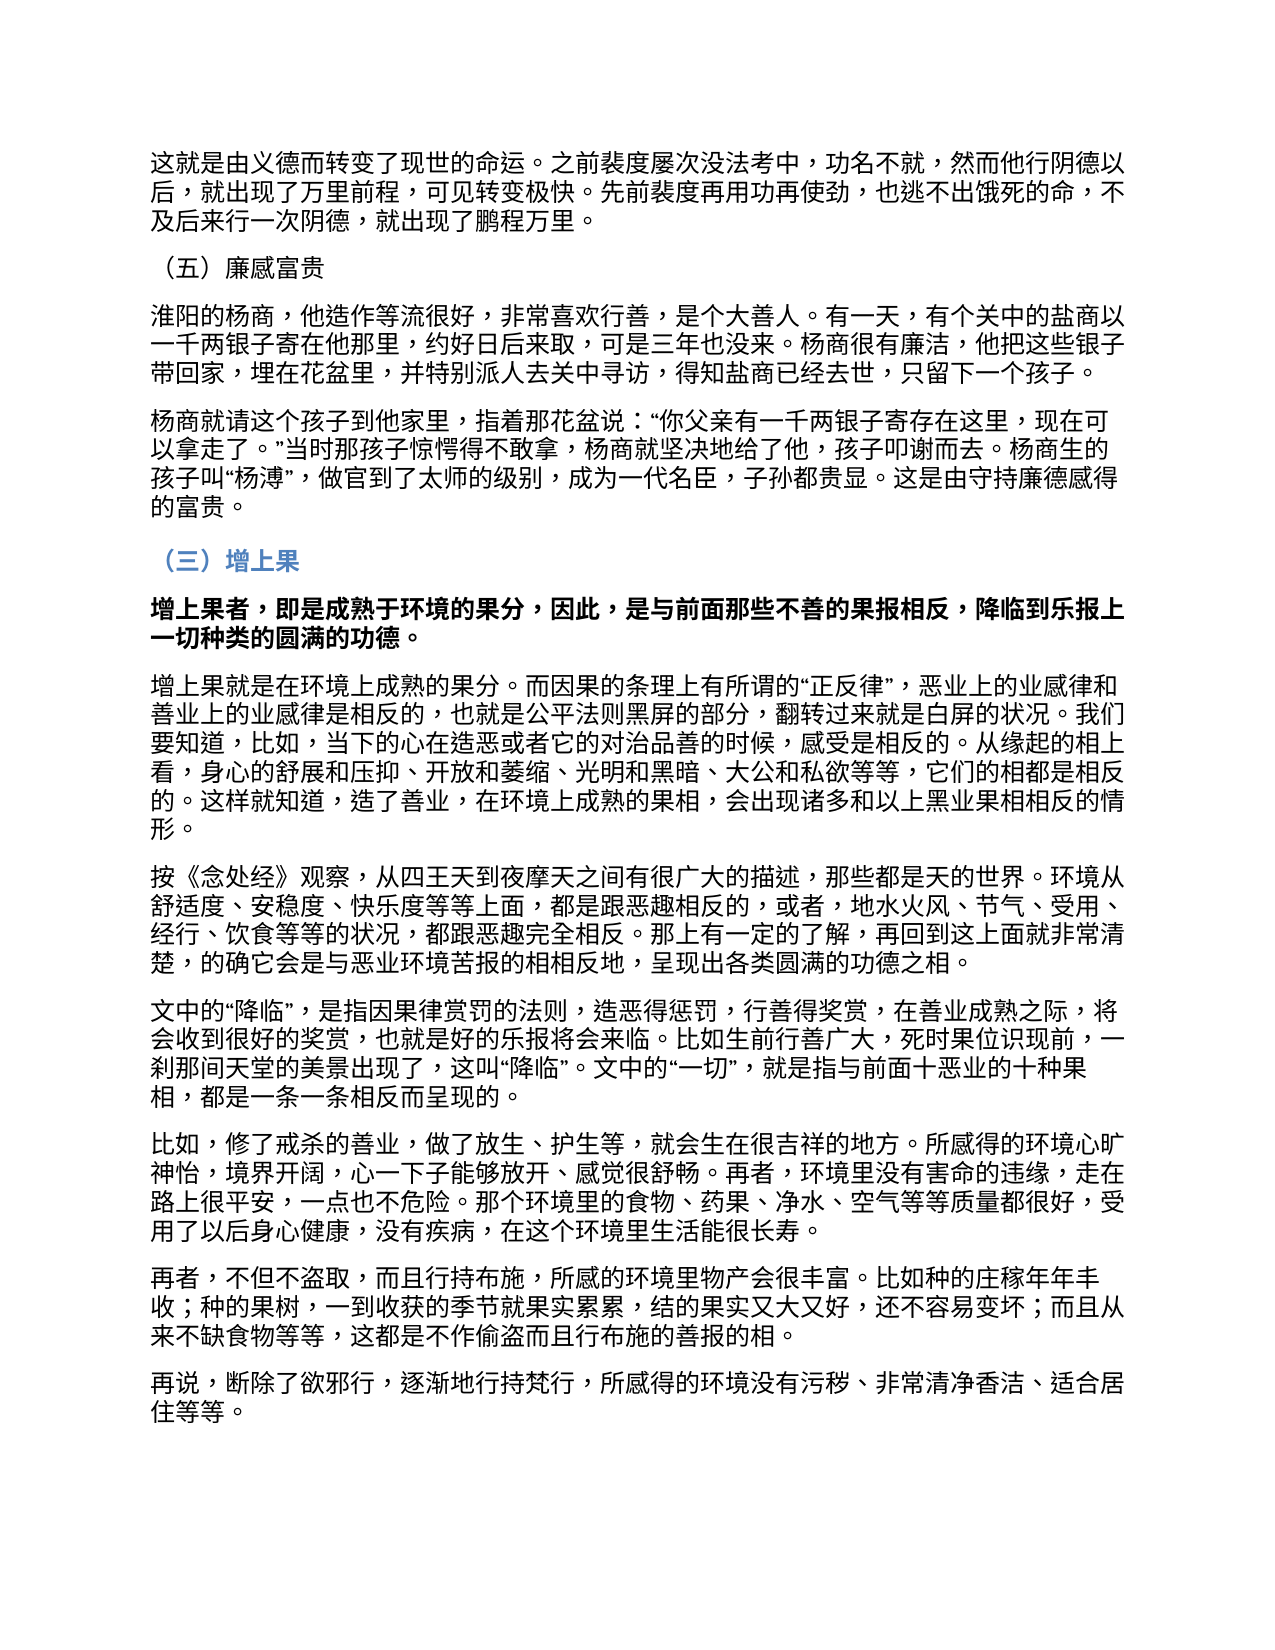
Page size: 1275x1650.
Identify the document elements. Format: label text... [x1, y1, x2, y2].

text 杨商就请这个孩子到他家里，指着那花盆说：“你父亲有一千两银子寄存在这里，现在可以拿走了。”当时那孩子惊愕得不敢拿，杨商就坚决地给了他，孩子叩谢而去。杨商生的孩子叫“杨溥”，做官到了太师的级别，成为一代名臣，子孙都贵显。这是由守持廉德感得的富贵。 [150, 407, 1125, 522]
text 文中的“降临”，是指因果律赏罚的法则，造恶得惩罚，行善得奖赏，在善业成熟之际，将会收到很好的奖赏，也就是好的乐报将会来临。比如生前行善广大，死时果位识现前，一刹那间天堂的美景出现了，这叫“降临”。文中的“一切”，就是指与前面十恶业的十种果相，都是一条一条相反而呈现的。 [150, 997, 1125, 1112]
text 增上果就是在环境上成熟的果分。而因果的条理上有所谓的“正反律”，恶业上的业感律和善业上的业感律是相反的，也就是公平法则黑屏的部分，翻转过来就是白屏的状况。我们要知道，比如，当下的心在造恶或者它的对治品善的时候，感受是相反的。从缘起的相上看，身心的舒展和压抑、开放和萎缩、光明和黑暗、大公和私欲等等，它们的相都是相反的。这样就知道，造了善业，在环境上成熟的果相，会出现诸多和以上黑业果相相反的情形。 [150, 672, 1125, 845]
text 这就是由义德而转变了现世的命运。之前裴度屡次没法考中，功名不就，然而他行阴德以后，就出现了万里前程，可见转变极快。先前裴度再用功再使劲，也逃不出饿死的命，不及后来行一次阴德，就出现了鹏程万里。 [150, 150, 1125, 236]
subtitle （三）增上果 [150, 543, 1125, 577]
text 淮阳的杨商，他造作等流很好，非常喜欢行善，是个大善人。有一天，有个关中的盐商以一千两银子寄在他那里，约好日后来取，可是三年也没来。杨商很有廉洁，他把这些银子带回家，埋在花盆里，并特别派人去关中寻访，得知盐商已经去世，只留下一个孩子。 [150, 302, 1125, 389]
text 按《念处经》观察，从四王天到夜摩天之间有很广大的描述，那些都是天的世界。环境从舒适度、安稳度、快乐度等等上面，都是跟恶趣相反的，或者，地水火风、节气、受用、经行、饮食等等的状况，都跟恶趣完全相反。那上有一定的了解，再回到这上面就非常清楚，的确它会是与恶业环境苦报的相相反地，呈现出各类圆满的功德之相。 [150, 864, 1125, 979]
text 增上果者，即是成熟于环境的果分，因此，是与前面那些不善的果报相反，降临到乐报上一切种类的圆满的功德。 [150, 596, 1125, 654]
text 再说，断除了欲邪行，逐渐地行持梵行，所感得的环境没有污秽、非常清净香洁、适合居住等等。 [150, 1370, 1125, 1427]
text （五）廉感富贵 [150, 255, 1125, 284]
text 比如，修了戒杀的善业，做了放生、护生等，就会生在很吉祥的地方。所感得的环境心旷神怡，境界开阔，心一下子能够放开、感觉很舒畅。再者，环境里没有害命的违缘，走在路上很平安，一点也不危险。那个环境里的食物、药果、净水、空气等等质量都很好，受用了以后身心健康，没有疾病，在这个环境里生活能很长寿。 [150, 1131, 1125, 1246]
text 再者，不但不盗取，而且行持布施，所感的环境里物产会很丰富。比如种的庄稼年年丰收；种的果树，一到收获的季节就果实累累，结的果实又大又好，还不容易变坏；而且从来不缺食物等等，这都是不作偷盗而且行布施的善报的相。 [150, 1265, 1125, 1351]
